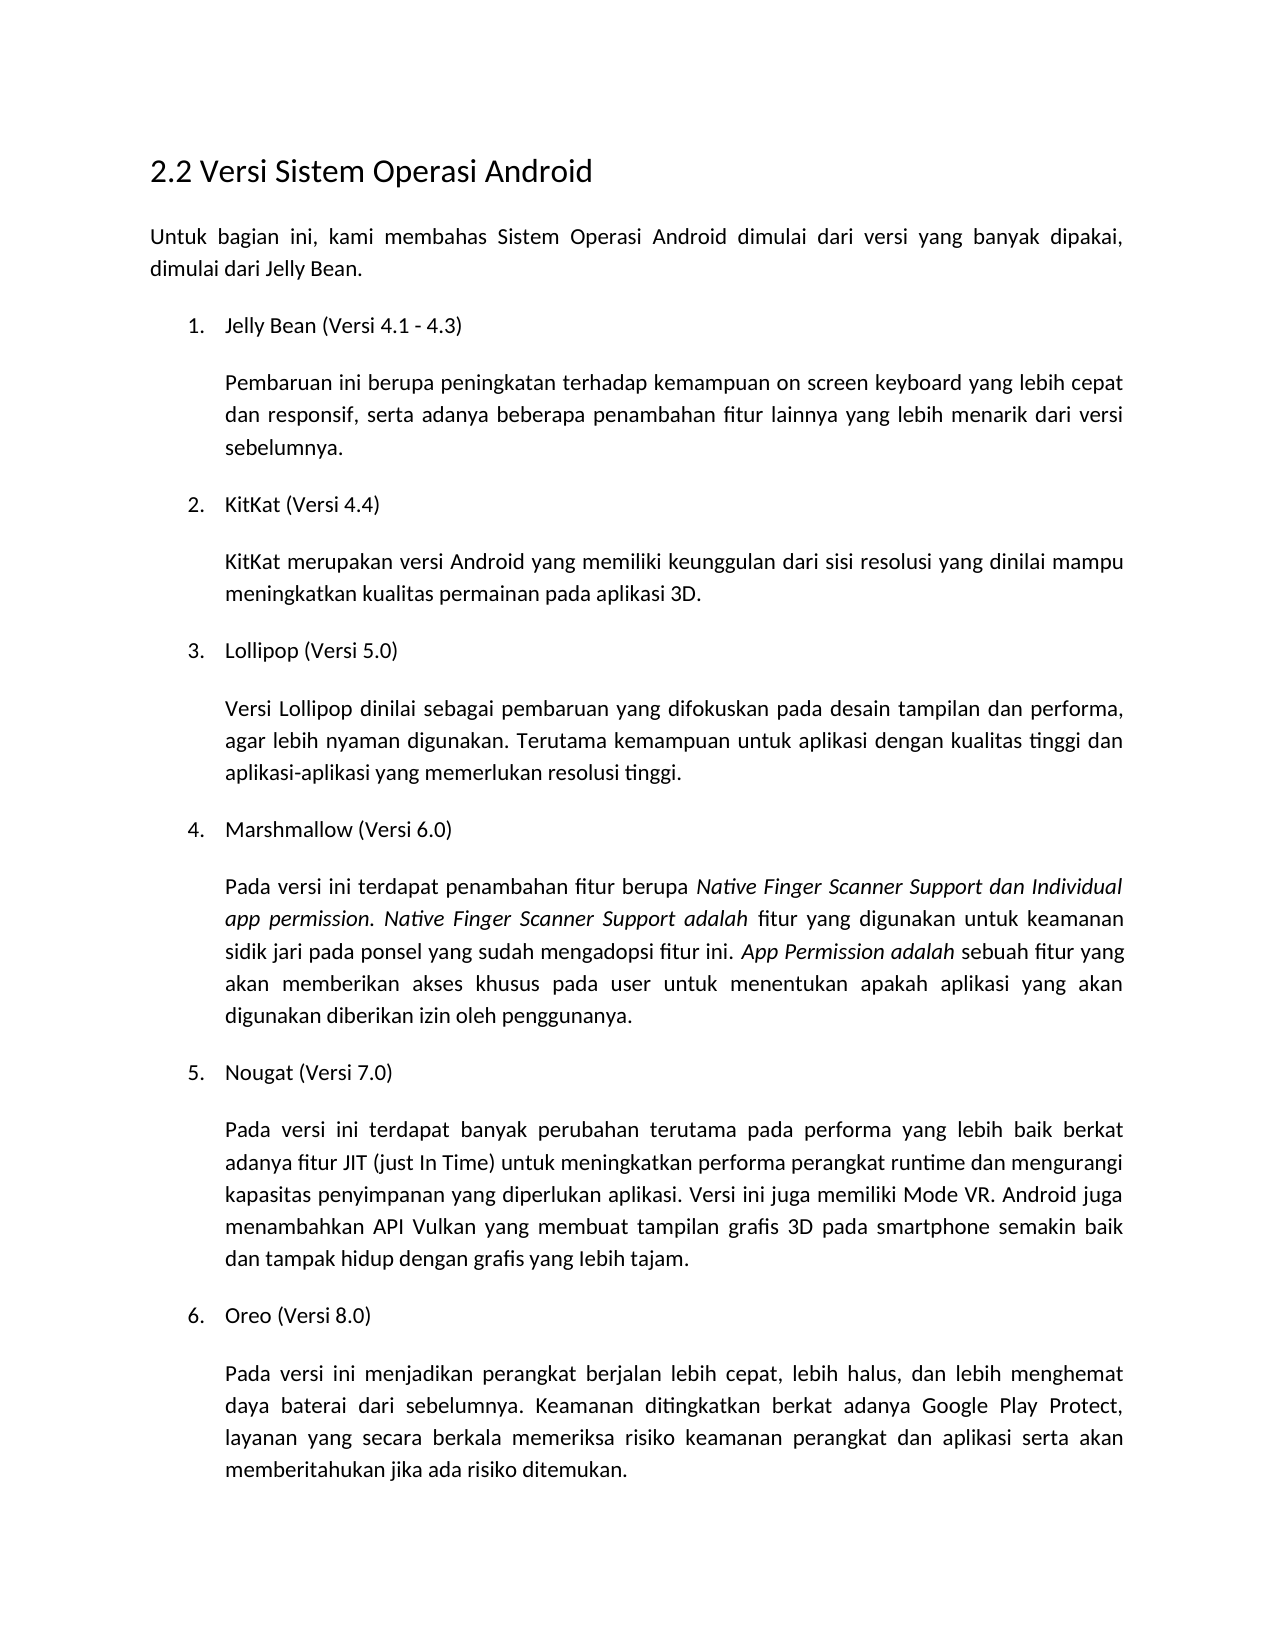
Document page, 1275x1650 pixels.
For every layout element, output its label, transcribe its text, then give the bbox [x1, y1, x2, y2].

text Pada versi ini terdapat penambahan fitur berupa Native Finger Scanner Support dan Individual app permission. Native Finger Scanner Support adalah fitur yang digunakan untuk keamanan sidik jari pada ponsel yang sudah mengadopsi fitur ini. App Permission adalah sebuah fitur yang akan memberikan akses khusus pada user untuk menentukan apakah aplikasi yang akan digunakan diberikan izin oleh penggunanya. [225, 872, 1125, 1029]
list Oreo (Versi 8.0) [187, 1301, 1125, 1329]
text Versi Lollipop dinilai sebagai pembaruan yang difokuskan pada desain tampilan dan performa, agar lebih nyaman digunakan. Terutama kemampuan untuk aplikasi dengan kualitas tinggi dan aplikasi-aplikasi yang memerlukan resolusi tinggi. [225, 694, 1125, 786]
text Pada versi ini terdapat banyak perubahan terutama pada performa yang lebih baik berkat adanya fitur JIT (just In Time) untuk meningkatkan performa perangkat runtime dan mengurangi kapasitas penyimpanan yang diperlukan aplikasi. Versi ini juga memiliki Mode VR. Android juga menambahkan API Vulkan yang membuat tampilan grafis 3D pada smartphone semakin baik dan tampak hidup dengan grafis yang Iebih tajam. [225, 1116, 1125, 1272]
list KitKat (Versi 4.4) [187, 490, 1125, 518]
list Jelly Bean (Versi 4.1 - 4.3) [187, 311, 1125, 339]
list Nougat (Versi 7.0) [187, 1058, 1125, 1086]
text Pada versi ini menjadikan perangkat berjalan lebih cepat, lebih halus, dan lebih menghemat daya baterai dari sebelumnya. Keamanan ditingkatkan berkat adanya Google Play Protect, layanan yang secara berkala memeriksa risiko keamanan perangkat dan aplikasi serta akan memberitahukan jika ada risiko ditemukan. [225, 1359, 1125, 1483]
text KitKat merupakan versi Android yang memiliki keunggulan dari sisi resolusi yang dinilai mampu meningkatkan kualitas permainan pada aplikasi 3D. [225, 547, 1125, 607]
subtitle 2.2 Versi Sistem Operasi Android [150, 150, 1125, 191]
text Pembaruan ini berupa peningkatan terhadap kemampuan on screen keyboard yang lebih cepat dan responsif, serta adanya beberapa penambahan fitur lainnya yang lebih menarik dari versi sebelumnya. [225, 368, 1125, 461]
list Marshmallow (Versi 6.0) [187, 815, 1125, 843]
list Lollipop (Versi 5.0) [187, 636, 1125, 664]
text Untuk bagian ini, kami membahas Sistem Operasi Android dimulai dari versi yang banyak dipakai, dimulai dari Jelly Bean. [150, 222, 1125, 282]
